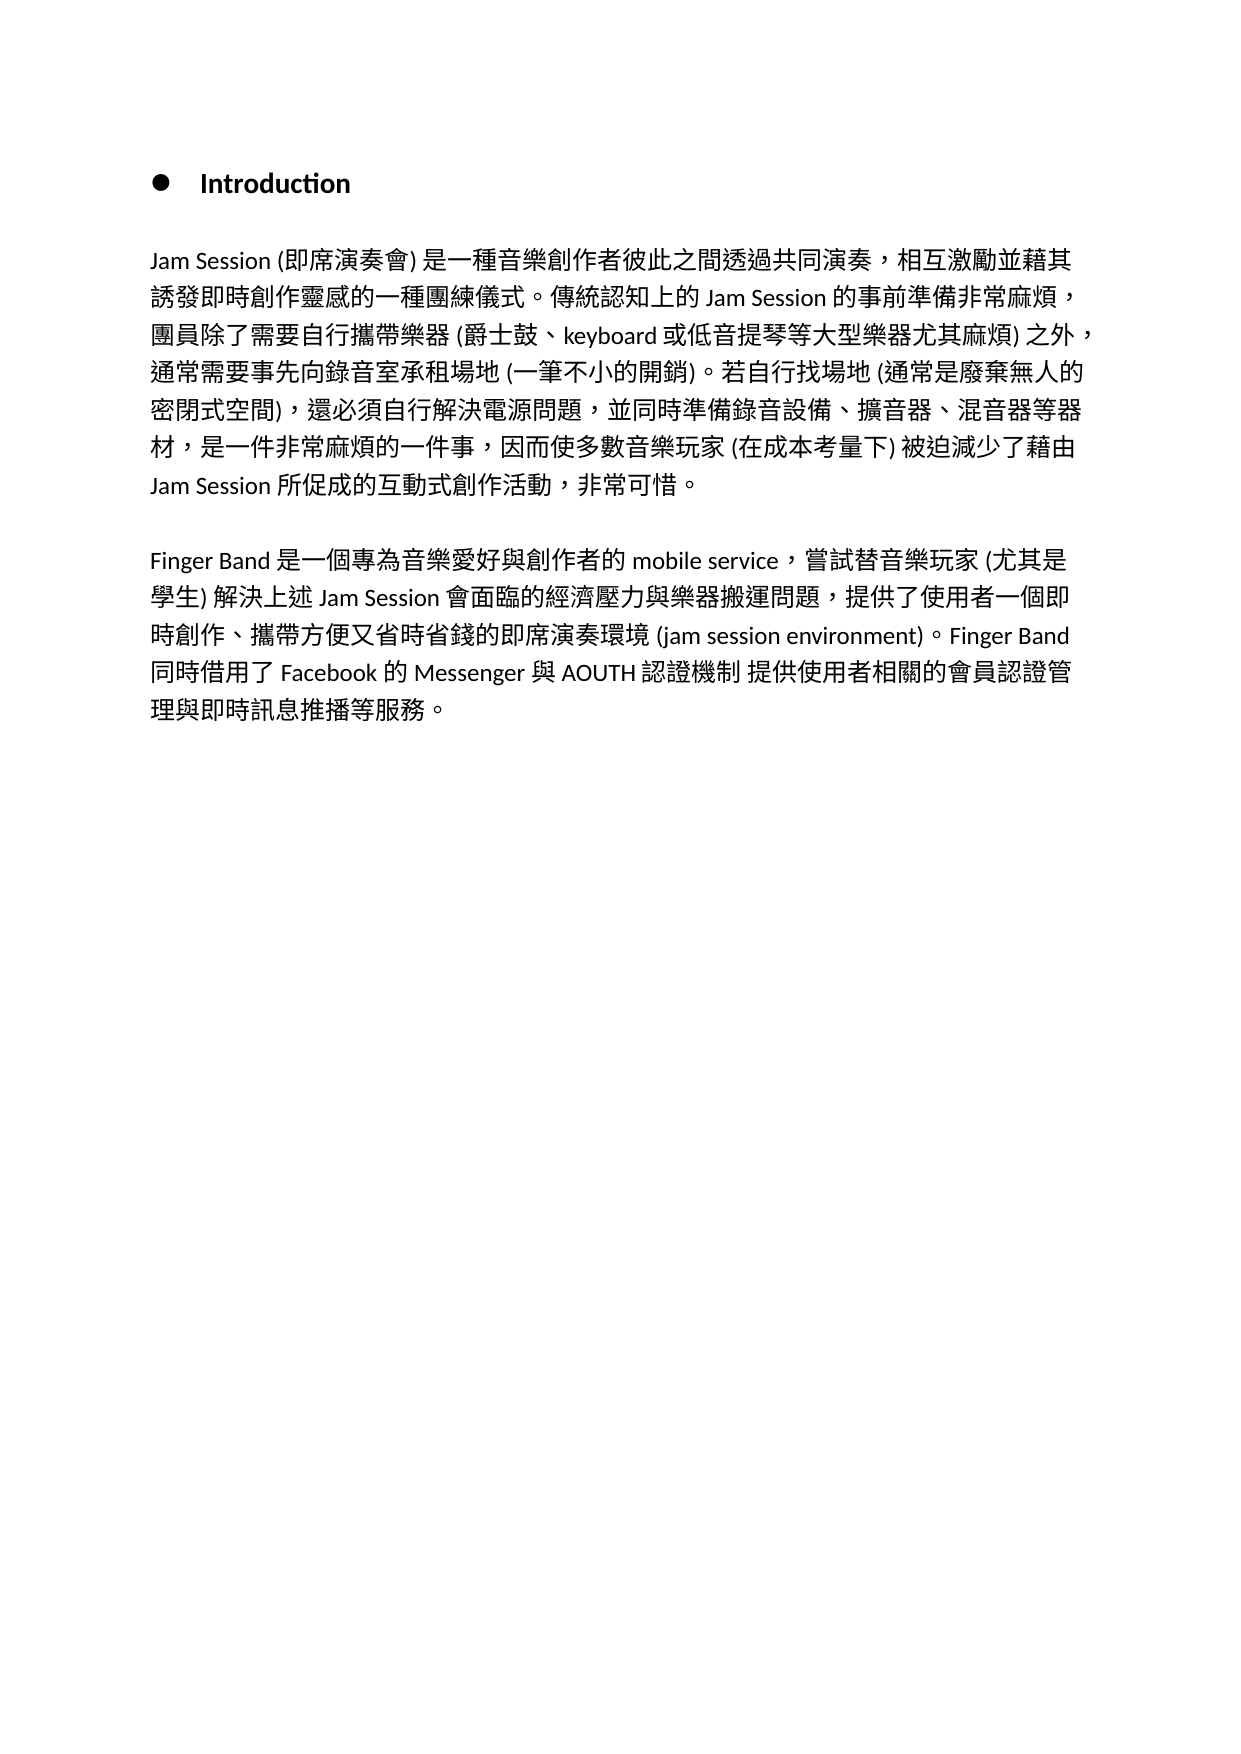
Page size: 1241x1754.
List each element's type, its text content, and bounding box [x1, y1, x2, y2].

list Introduction [150, 164, 1090, 202]
text Jam Session (即席演奏會) 是一種音樂創作者彼此之間透過共同演奏，相互激勵並藉其誘發即時創作靈感的一種團練儀式。傳統認知上的 Jam Session 的事前準備非常麻煩，團員除了需要自行攜帶樂器 (爵士鼓、keyboard或低音提琴等大型樂器尤其麻煩) 之外，通常需要事先向錄音室承租場地 (一筆不小的開銷)。若自行找場地 (通常是廢棄無人的密閉式空間)，還必須自行解決電源問題，並同時準備錄音設備、擴音器、混音器等器材，是一件非常麻煩的一件事，因而使多數音樂玩家 (在成本考量下) 被迫減少了藉由 Jam Session 所促成的互動式創作活動，非常可惜。 [150, 239, 1090, 502]
text Finger Band 是一個專為音樂愛好與創作者的 mobile service，嘗試替音樂玩家 (尤其是學生) 解決上述 Jam Session 會面臨的經濟壓力與樂器搬運問題，提供了使用者一個即時創作、攜帶方便又省時省錢的即席演奏環境 (jam session environment)。Finger Band 同時借用了 Facebook 的 Messenger 與 AOUTH 認證機制 提供使用者相關的會員認證管理與即時訊息推播等服務。 [150, 539, 1090, 727]
